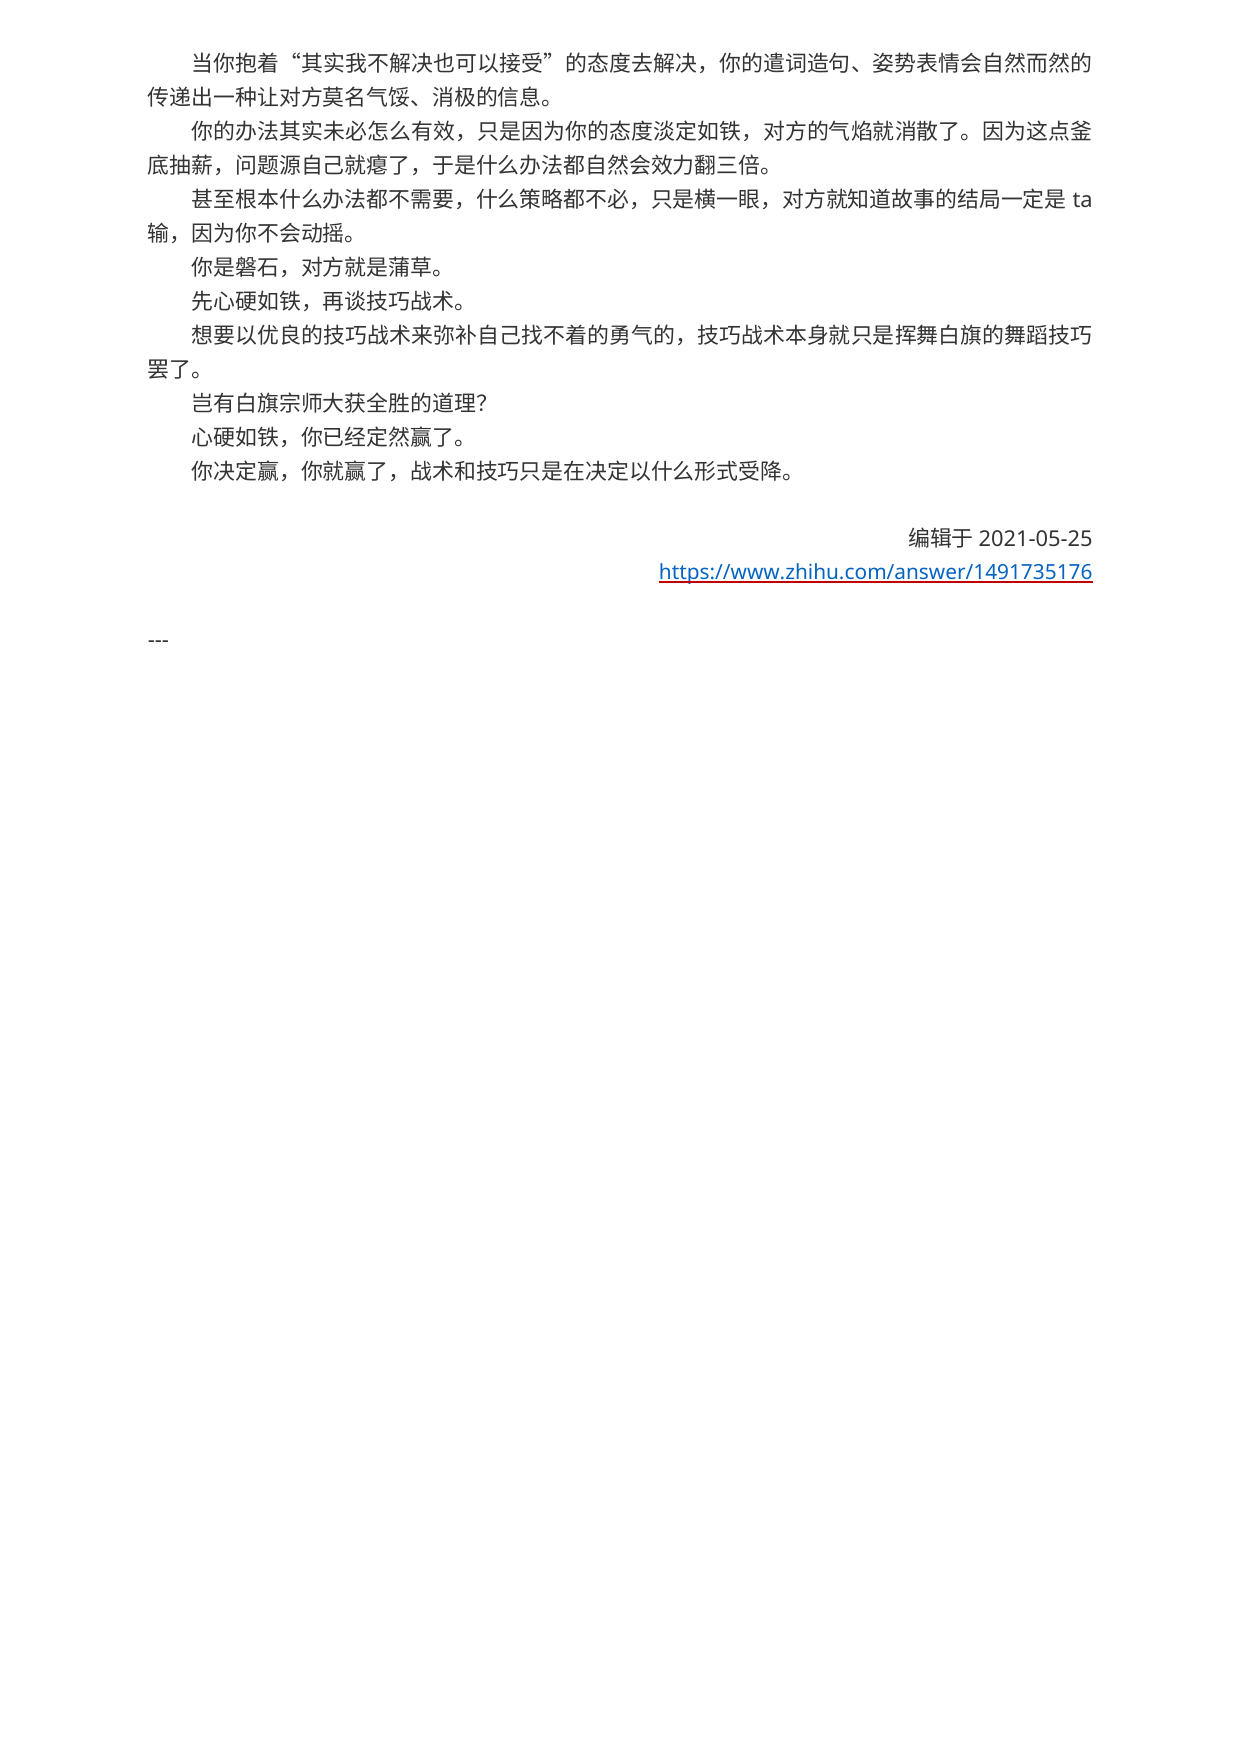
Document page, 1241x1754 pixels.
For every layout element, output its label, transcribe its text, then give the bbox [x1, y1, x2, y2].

text 心硬如铁，你已经定然赢了。 [148, 418, 1092, 452]
text 想要以优良的技巧战术来弥补自己找不着的勇气的，技巧战术本身就只是挥舞白旗的舞蹈技巧罢了。 [148, 317, 1092, 384]
text 当你抱着“其实我不解决也可以接受”的态度去解决，你的遣词造句、姿势表情会自然而然的传递出一种让对方莫名气馁、消极的信息。 [148, 45, 1092, 113]
text 先心硬如铁，再谈技巧战术。 [148, 283, 1092, 317]
text --- [148, 622, 1092, 656]
text 甚至根本什么办法都不需要，什么策略都不必，只是横一眼，对方就知道故事的结局一定是ta输，因为你不会动摇。 [148, 181, 1092, 249]
text 岂有白旗宗师大获全胜的道理？ [148, 384, 1092, 418]
text https://www.zhihu.com/answer/1491735176 [148, 554, 1092, 588]
text 你决定赢，你就赢了，战术和技巧只是在决定以什么形式受降。 [148, 452, 1092, 486]
text 编辑于 2021-05-25 [148, 520, 1092, 554]
text 你是磐石，对方就是蒲草。 [148, 249, 1092, 283]
text 你的办法其实未必怎么有效，只是因为你的态度淡定如铁，对方的气焰就消散了。因为这点釜底抽薪，问题源自己就瘪了，于是什么办法都自然会效力翻三倍。 [148, 113, 1092, 181]
